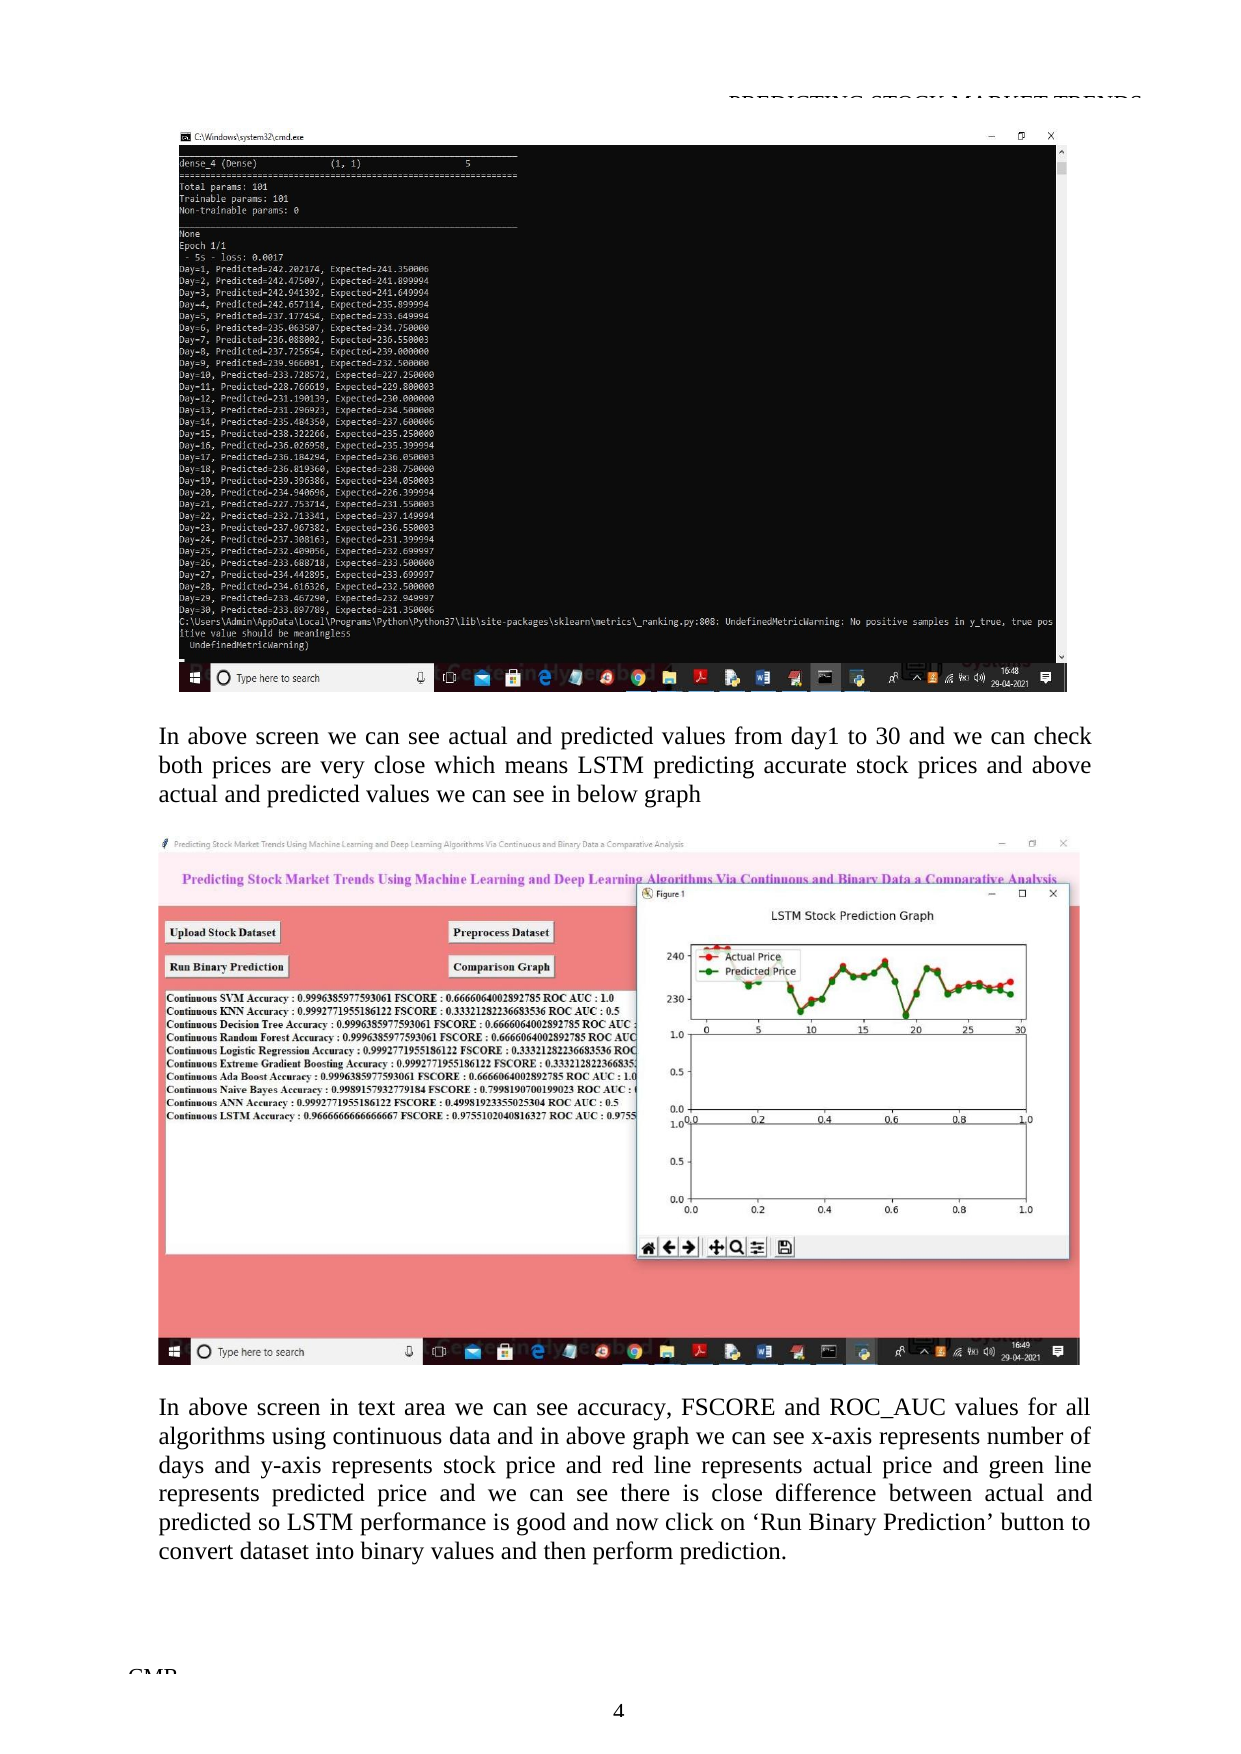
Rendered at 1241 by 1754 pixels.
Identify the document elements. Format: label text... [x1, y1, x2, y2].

picture [158, 836, 1080, 1365]
picture [179, 128, 1067, 692]
text In above screen in text area we can see accuracy, FSCORE and ROC_AUC values for all algorithms using continuous data and in above graph we can see x-axis represents number of days and y-axis represents stock price and red line represents actual price and green line represents predicted price and we can see there is close difference between actual and predicted so LSTM performance is good and now click on ‘Run Binary Prediction’ button to convert dataset into binary values and then perform prediction. [158, 1392, 1093, 1565]
text In above screen we can see actual and predicted values from day1 to 30 and we can check both prices are very close which means LSTM predicting accurate stock prices and above actual and predicted values we can see in below graph [158, 721, 1092, 808]
